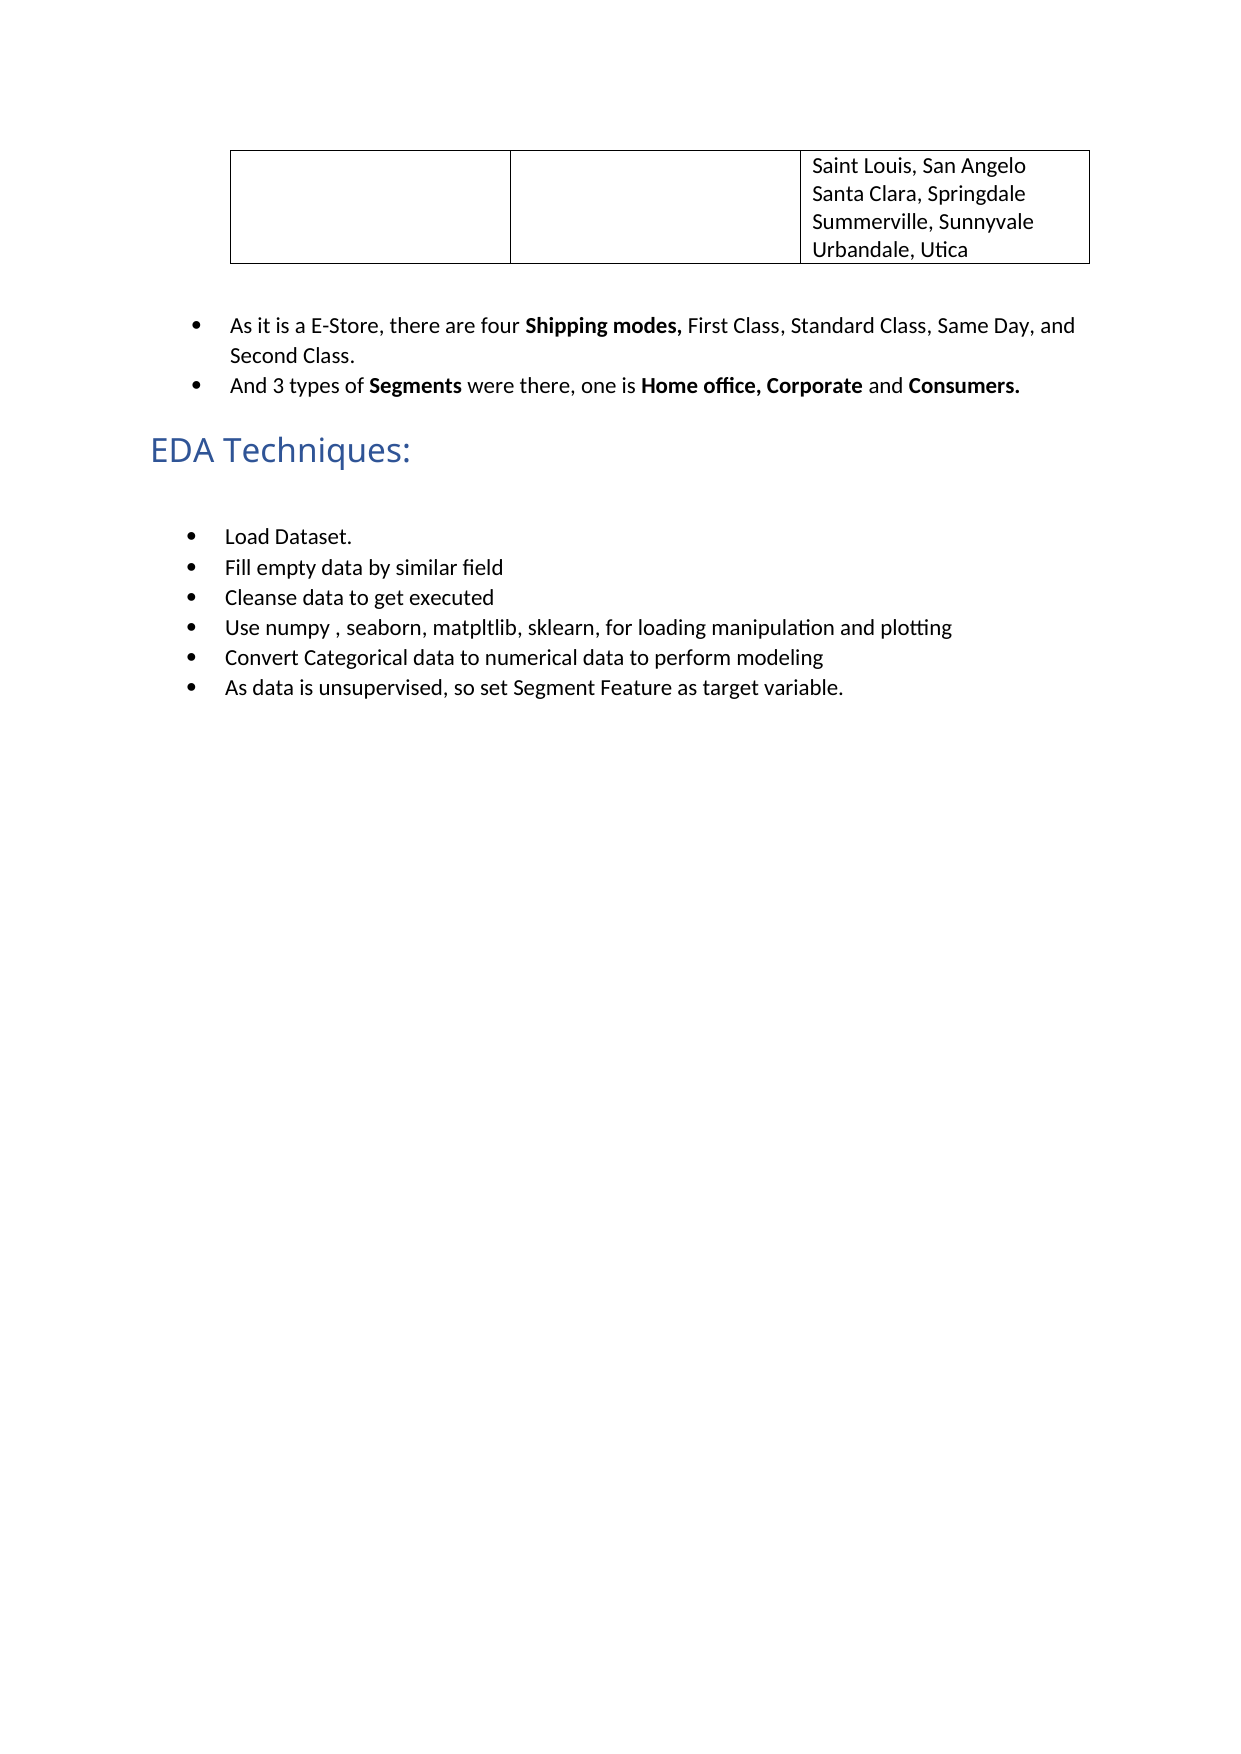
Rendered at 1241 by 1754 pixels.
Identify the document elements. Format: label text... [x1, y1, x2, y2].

subtitle EDA Techniques: [150, 427, 1090, 472]
list And 3 types of Segments were there, one is HonJHhhhHome office, Corporate and Consumers. [192, 371, 1090, 399]
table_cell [801, 151, 1089, 263]
list Load Dataset. [187, 522, 1090, 551]
list Use numpy , seaborn, matpltlib, sklearn, for loading manipulation and plotting [187, 613, 1090, 641]
list Fill empty data by similar field [187, 553, 1090, 581]
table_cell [511, 151, 800, 263]
list Cleanse data to get executed [187, 583, 1090, 611]
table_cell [231, 151, 510, 263]
list As data is unsupervised, so set Segment Feature as target variable. [187, 673, 1090, 702]
list Convert Categorical data to numerical data to perform modeling [187, 643, 1090, 671]
list As it is a E-Store, there are four Shipping modes, First Class, Standard Class, Same Day, and Second Class. [192, 311, 1090, 369]
